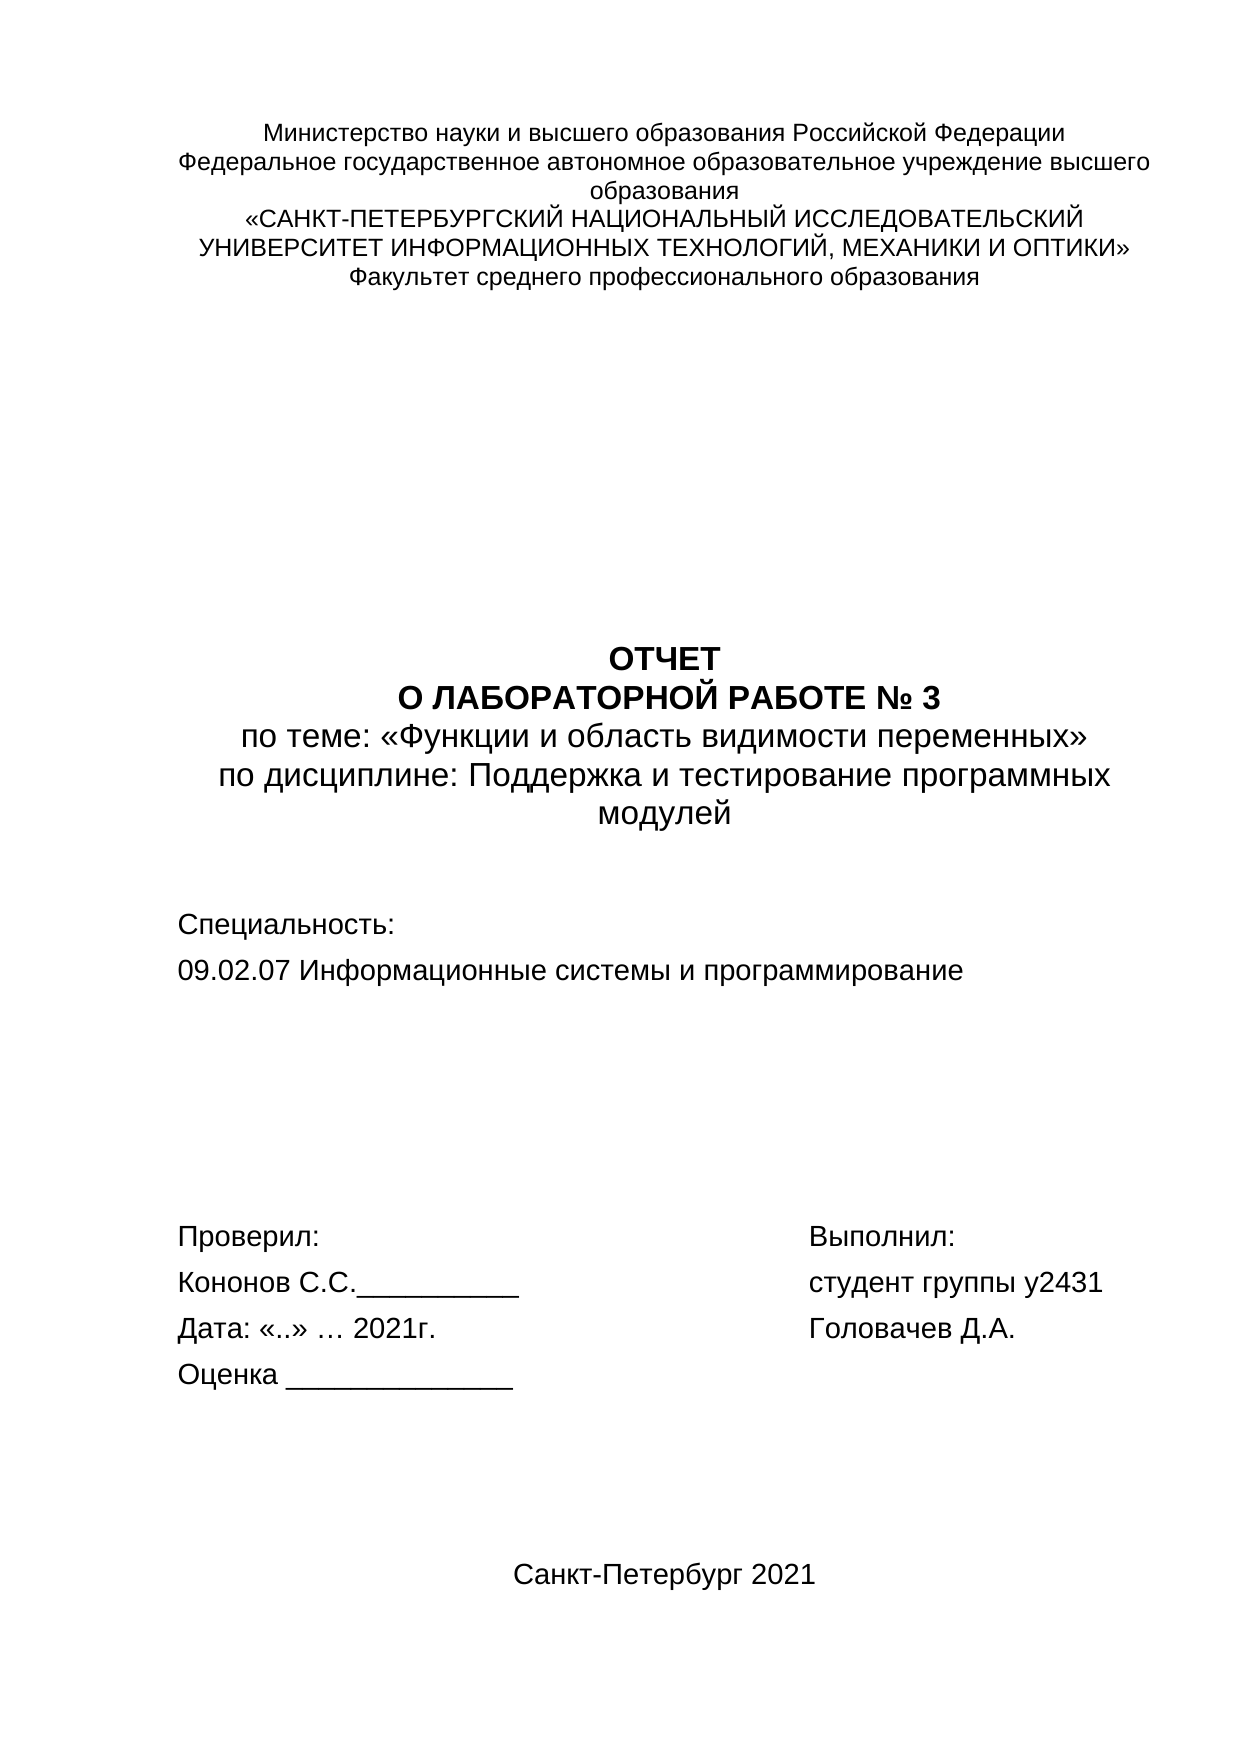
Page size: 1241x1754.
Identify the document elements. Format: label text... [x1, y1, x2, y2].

text Министерство науки и высшего образования Российской Федерации [177, 118, 1152, 147]
text Федеральное государственное автономное образовательное учреждение высшего образования [177, 147, 1152, 204]
text 09.02.07 Информационные системы и программирование [177, 953, 1152, 987]
text УНИВЕРСИТЕТ ИНФОРМАЦИОННЫХ ТЕХНОЛОГИЙ, МЕХАНИКИ И ОПТИКИ» [177, 233, 1152, 262]
text Санкт-Петербург 2021 [177, 1557, 1152, 1591]
table_header Выполнил: студент группы y2431 Головачев Д.А. [798, 1052, 1221, 1391]
text Специальность: [177, 907, 1152, 941]
text Факультет среднего профессионального образования [177, 262, 1152, 291]
text по дисциплине: Поддержка и тестирование программных модулей [177, 755, 1152, 832]
text по теме: «Функции и область видимости переменных» [177, 716, 1152, 755]
text «САНКТ-ПЕТЕРБУРГСКИЙ НАЦИОНАЛЬНЫЙ ИССЛЕДОВАТЕЛЬСКИЙ [177, 204, 1152, 233]
text ОТЧЕТ [177, 639, 1152, 678]
table_header Проверил: Кононов С.С.__________ Дата: «..» … 2021г. Оценка ______________ [166, 1052, 797, 1391]
text О ЛАБОРАТОРНОЙ РАБОТЕ № 3 [177, 678, 1152, 716]
